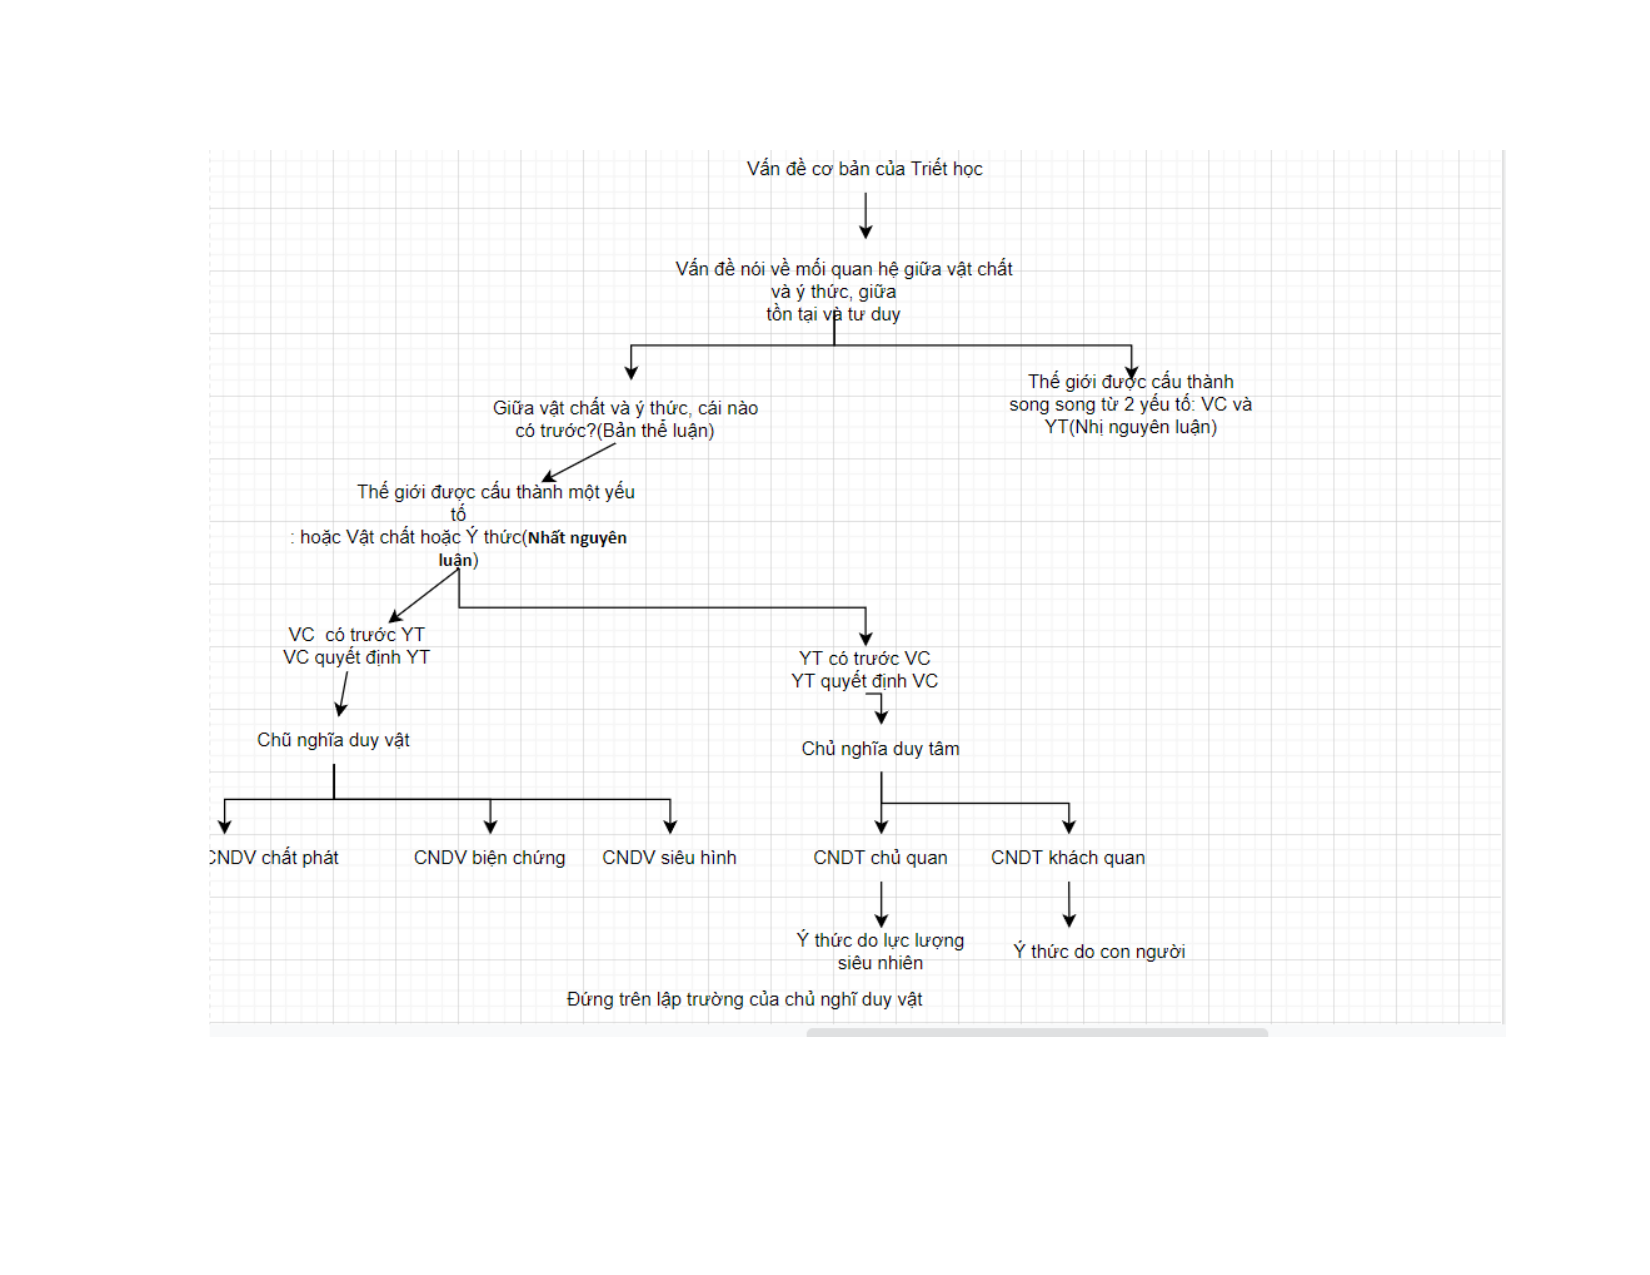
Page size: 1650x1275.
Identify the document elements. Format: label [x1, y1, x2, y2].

picture [209, 150, 1506, 1037]
